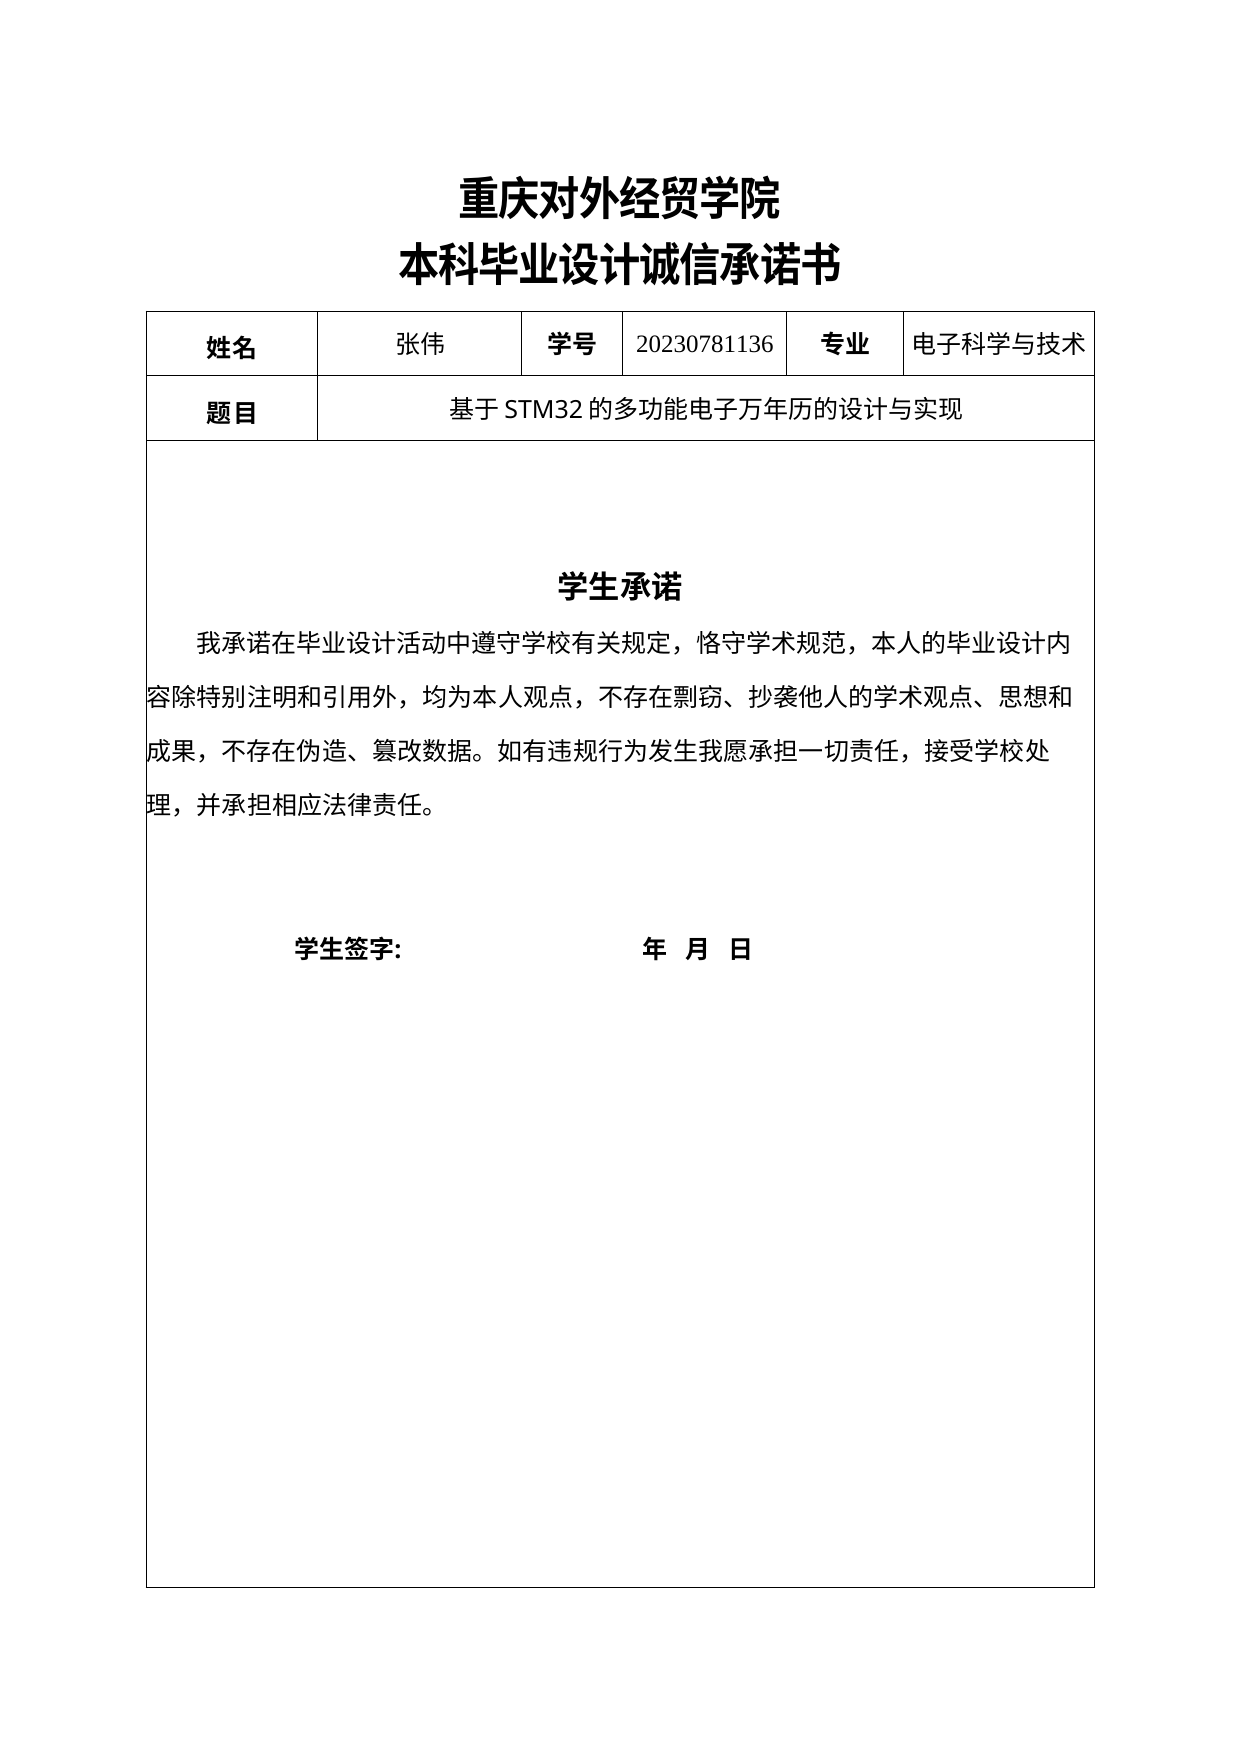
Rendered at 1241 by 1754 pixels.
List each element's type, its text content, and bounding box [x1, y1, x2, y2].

table_header 电子科学与技术 [904, 312, 1094, 374]
table_header 20230781136 [623, 312, 786, 374]
text 重庆对外经贸学院 [187, 162, 1053, 228]
table_header 学号 [522, 312, 622, 374]
table_header 专业 [787, 312, 903, 374]
table_cell 基于STM32的多功能电子万年历的设计与实现 [318, 376, 1094, 440]
table_cell 题目 [147, 376, 317, 440]
table_cell 学生承诺 我承诺在毕业设计活动中遵守学校有关规定，恪守学术规范，本人的毕业设计内容除特别注明和引用外，均为本人观点，不存在剽窃、抄袭他人的学术观点、思想和成果，不存在伪造、篡改数据。如有违规行为发生我愿承担一切责任，接受学校处理，并承担相应法律责任。 学生签字: 年 月 日 [147, 441, 1094, 1587]
table_header 姓名 [147, 312, 317, 374]
text 本科毕业设计诚信承诺书 [187, 228, 1053, 295]
table_header 张伟 [318, 312, 521, 374]
